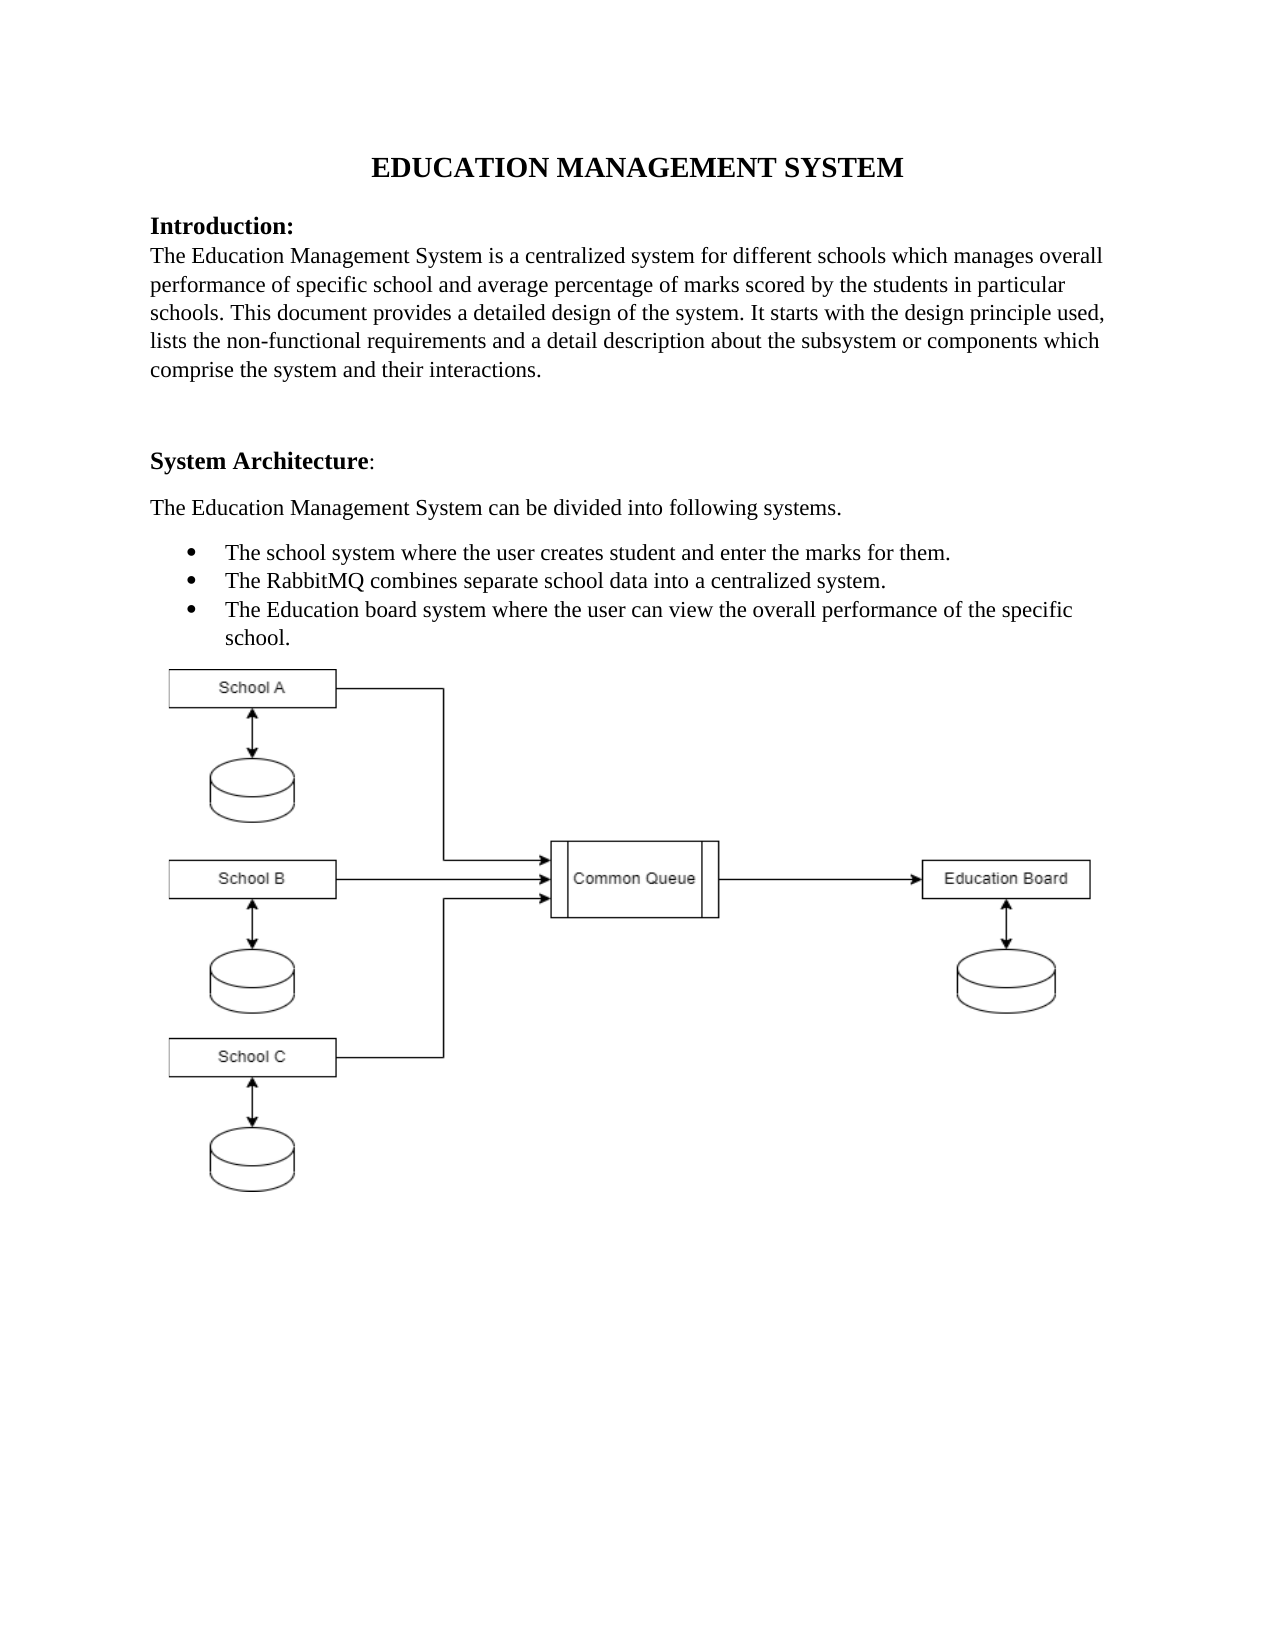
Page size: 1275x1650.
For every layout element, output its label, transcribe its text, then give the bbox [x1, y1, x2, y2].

text EDUCATION MANAGEMENT SYSTEM [150, 150, 1125, 183]
list The school system where the user creates student and enter the marks for them. [187, 539, 1125, 565]
text The Education Management System is a centralized system for different schools which manages overall performance of specific school and average percentage of marks scored by the students in particular schools. This document provides a detailed design of the system. It starts with the design principle used, lists the non-functional requirements and a detail description about the subsystem or components which comprise the system and their interactions. [150, 242, 1125, 382]
list The Education board system where the user can view the overall performance of the specific school. [187, 596, 1125, 651]
text The Education Management System can be divided into following systems. [150, 494, 1125, 520]
list The RabbitMQ combines separate school data into a centralized system. [187, 567, 1125, 594]
subtitle Introduction: [150, 211, 1125, 240]
text System Architecture: [150, 446, 1125, 475]
